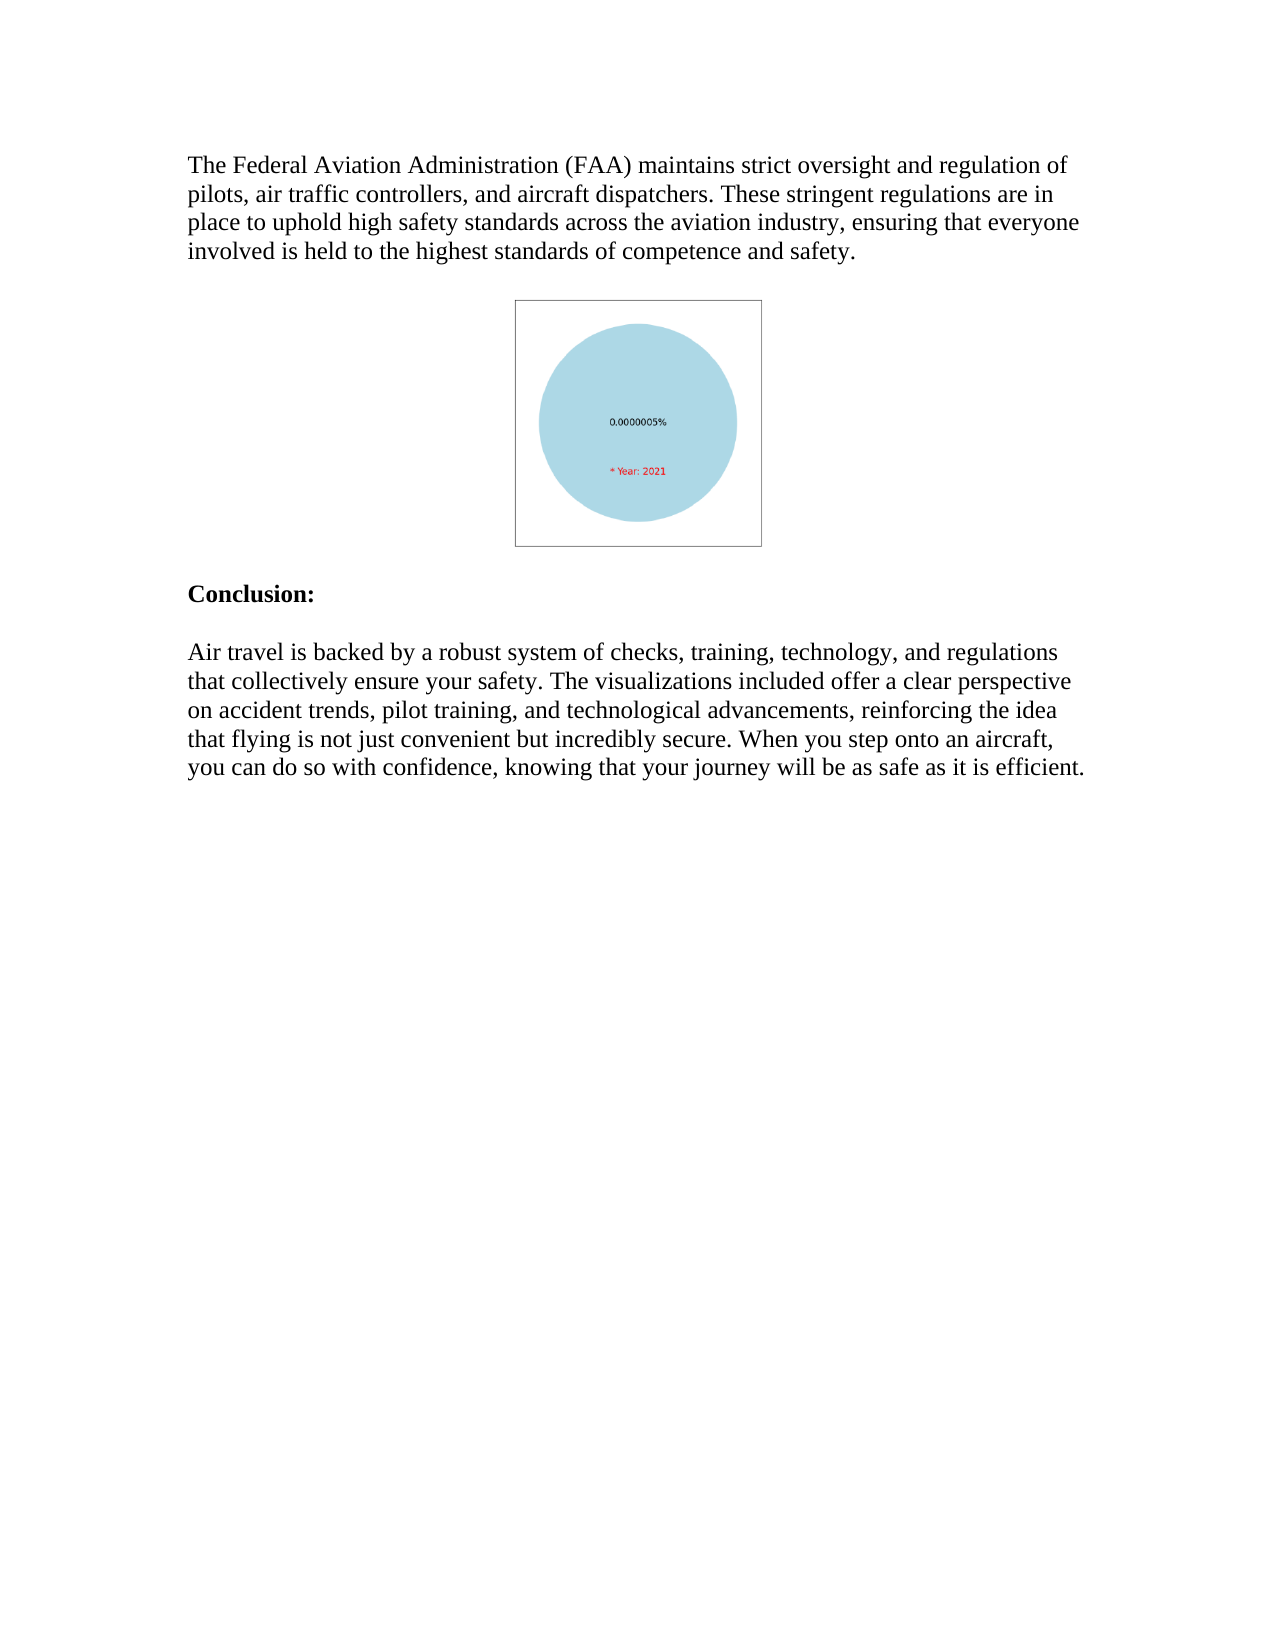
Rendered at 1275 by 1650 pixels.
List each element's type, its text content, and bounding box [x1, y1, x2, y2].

text Conclusion: [187, 579, 1087, 608]
text The Federal Aviation Administration (FAA) maintains strict oversight and regulation of pilots, air traffic controllers, and aircraft dispatchers. These stringent regulations are in place to uphold high safety standards across the aviation industry, ensuring that everyone involved is held to the highest standards of competence and safety. [187, 150, 1087, 265]
picture [509, 294, 766, 551]
text Air travel is backed by a robust system of checks, training, technology, and regulations that collectively ensure your safety. The visualizations included offer a clear perspective on accident trends, pilot training, and technological advancements, reinforcing the idea that flying is not just convenient but incredibly secure. When you step onto an aircraft, you can do so with confidence, knowing that your journey will be as safe as it is efficient. [187, 637, 1087, 781]
